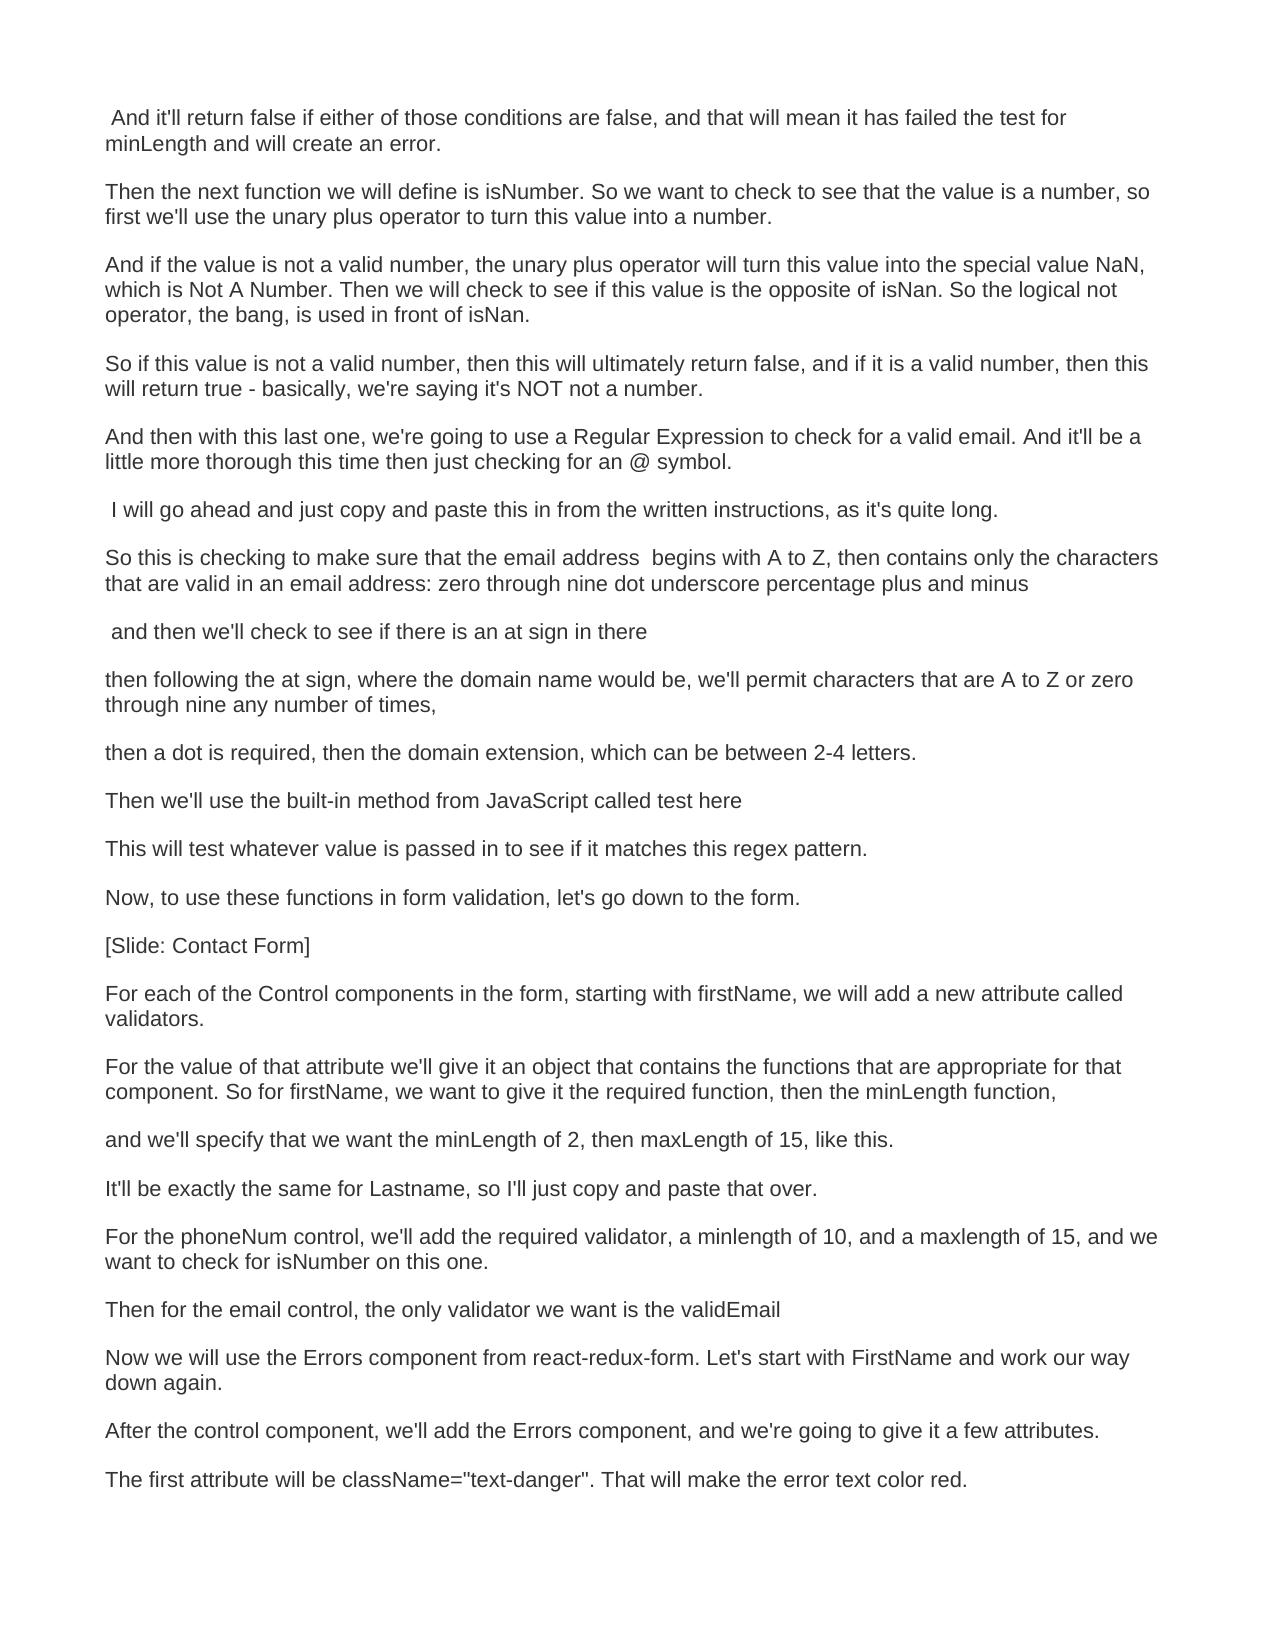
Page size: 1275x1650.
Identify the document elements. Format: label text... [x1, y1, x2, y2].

text For each of the Control components in the form, starting with firstName, we will add a new attribute called validators. [105, 981, 1170, 1031]
text And then with this last one, we're going to use a Regular Expression to check for a valid email. And it'll be a little more thorough this time then just checking for an @ symbol. [105, 424, 1170, 474]
text Then we'll use the built-in method from JavaScript called test here [105, 788, 1170, 813]
text Now we will use the Errors component from react-redux-form. Let's start with FirstName and work our way down again. [105, 1345, 1170, 1395]
text [Slide: Contact Form] [105, 932, 1170, 958]
text It'll be exactly the same for Lastname, so I'll just copy and paste that over. [105, 1175, 1170, 1201]
text For the value of that attribute we'll give it an object that contains the functions that are appropriate for that component. So for firstName, we want to give it the required function, then the minLength function, [105, 1054, 1170, 1104]
text I will go ahead and just copy and paste this in from the written instructions, as it's quite long. [105, 497, 1170, 522]
text The first attribute will be className="text-danger". That will make the error text color red. [105, 1466, 1170, 1492]
text This will test whatever value is passed in to see if it matches this regex pattern. [105, 836, 1170, 861]
text Then for the email control, the only validator we want is the validEmail [105, 1297, 1170, 1322]
text For the phoneNum control, we'll add the required validator, a minlength of 10, and a maxlength of 15, and we want to check for isNumber on this one. [105, 1223, 1170, 1274]
text Now, to use these functions in form validation, let's go down to the form. [105, 884, 1170, 909]
text So if this value is not a valid number, then this will ultimately return false, and if it is a valid number, then this will return true - basically, we're saying it's NOT not a number. [105, 350, 1170, 401]
text Then the next function we will define is isNumber. So we want to check to see that the value is a number, so first we'll use the unary plus operator to turn this value into a number. [105, 178, 1170, 229]
text then following the at sign, where the domain name would be, we'll permit characters that are A to Z or zero through nine any number of times, [105, 667, 1170, 717]
text After the control component, we'll add the Errors component, and we're going to give it a few attributes. [105, 1418, 1170, 1443]
text and then we'll check to see if there is an at sign in there [105, 618, 1170, 644]
text And it'll return false if either of those conditions are false, and that will mean it has failed the test for minLength and will create an error. [105, 105, 1170, 156]
text So this is checking to make sure that the email address begins with A to Z, then contains only the characters that are valid in an email address: zero through nine dot underscore percentage plus and minus [105, 545, 1170, 596]
text And if the value is not a valid number, the unary plus operator will turn this value into the special value NaN, which is Not A Number. Then we will check to see if this value is the opposite of isNan. So the logical not operator, the bang, is used in front of isNan. [105, 252, 1170, 327]
text then a dot is required, then the domain extension, which can be between 2-4 letters. [105, 740, 1170, 765]
text and we'll specify that we want the minLength of 2, then maxLength of 15, like this. [105, 1127, 1170, 1152]
